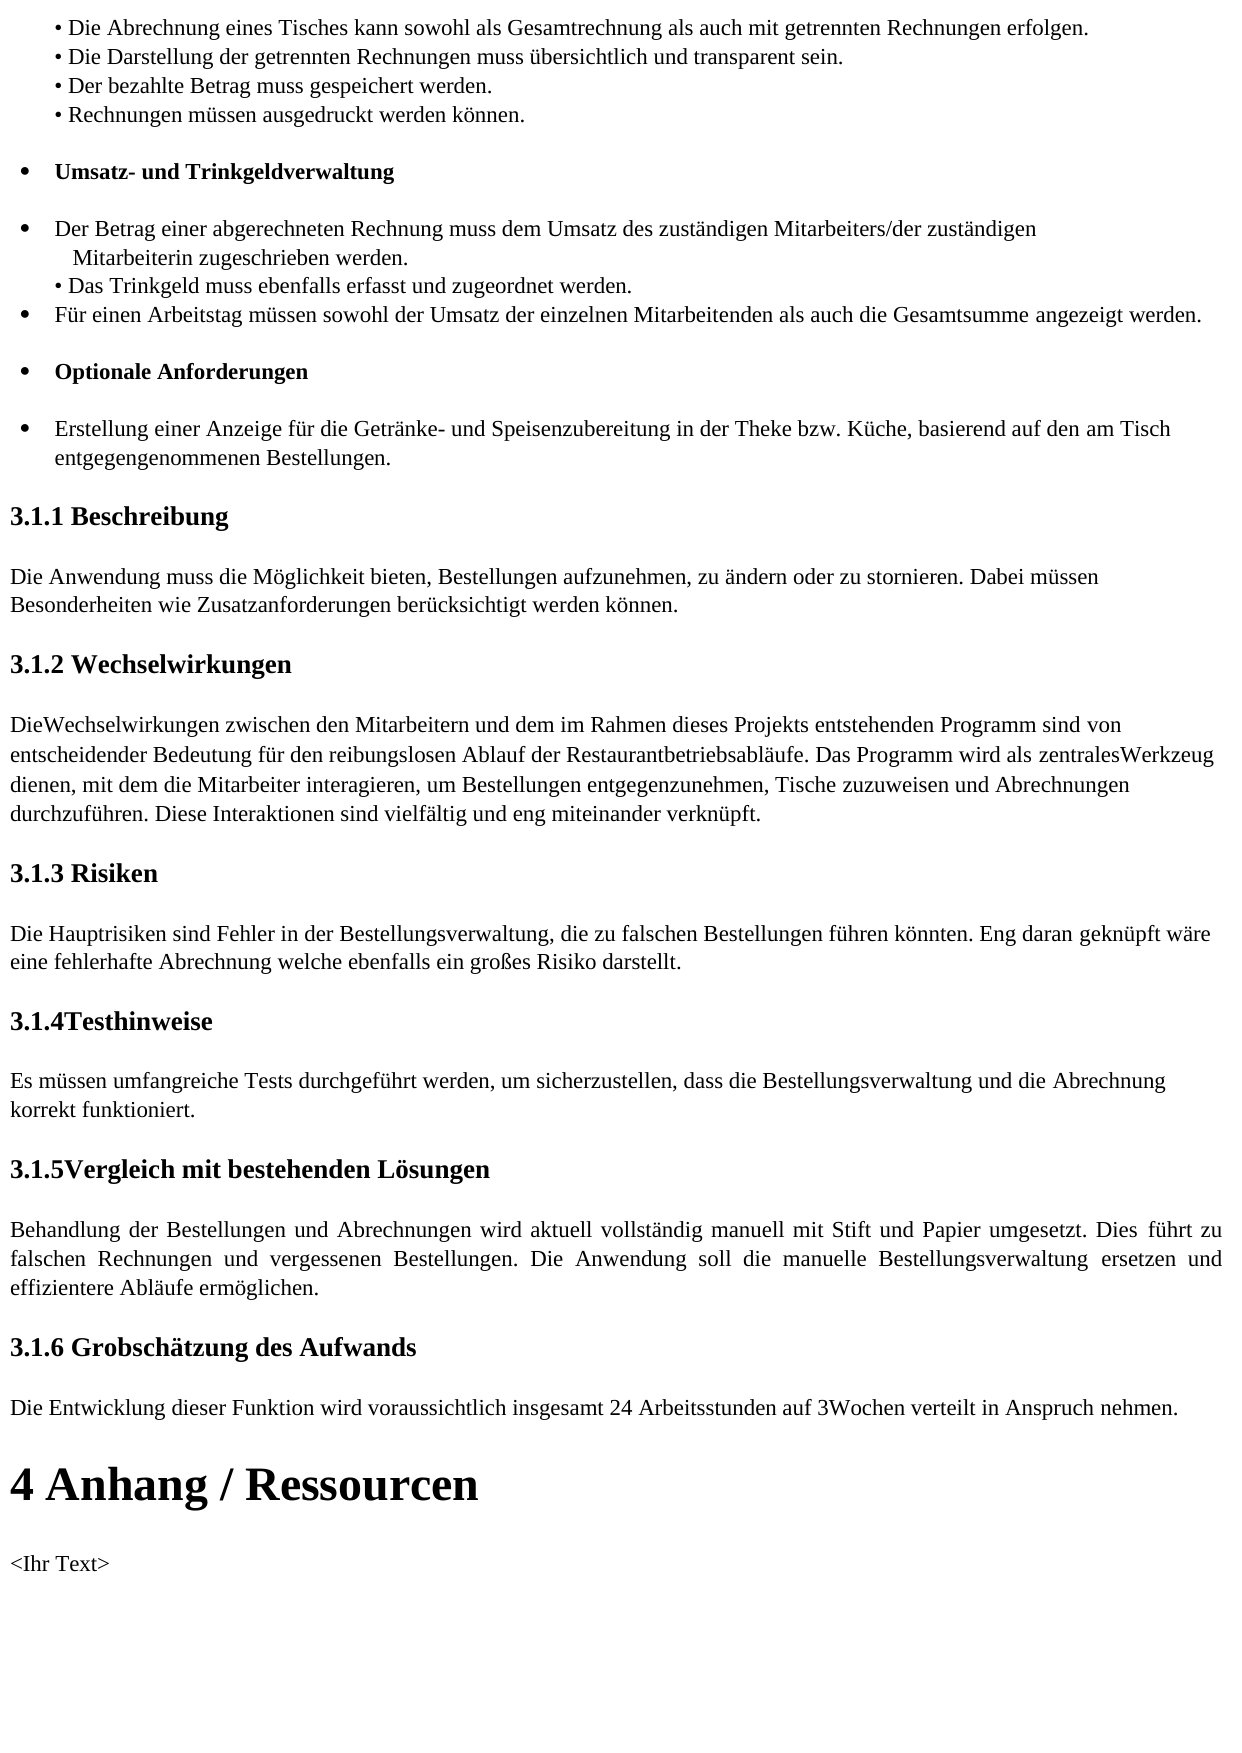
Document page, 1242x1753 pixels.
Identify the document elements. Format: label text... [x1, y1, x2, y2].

text Die Hauptrisiken sind Fehler in der Bestellungsverwaltung, die zu falschen Bestellungen führen könnten. Eng daran geknüpft wäre eine fehlerhafte Abrechnung welche ebenfalls ein großes Risiko darstellt. [10, 919, 1222, 974]
text Behandlung der Bestellungen und Abrechnungen wird aktuell vollständig manuell mit Stift und Papier umgesetzt. Dies führt zu falschen Rechnungen und vergessenen Bestellungen. Die Anwendung soll die manuelle Bestellungsverwaltung ersetzen und effizientere Abläufe ermöglichen. [10, 1216, 1222, 1301]
text 4 Anhang / Ressourcen [10, 1455, 1222, 1510]
list Optionale Anforderungen [21, 358, 1222, 384]
list Für einen Arbeitstag müssen sowohl der Umsatz der einzelnen Mitarbeitenden als auch die Gesamtsumme angezeigt werden. [21, 301, 1222, 328]
text 3.1.1 Beschreibung [10, 500, 1222, 532]
list Umsatz- und Trinkgeldverwaltung [21, 158, 1222, 184]
text 3.1.2 Wechselwirkungen [10, 648, 1222, 679]
list Der Betrag einer abgerechneten Rechnung muss dem Umsatz des zuständigen Mitarbeiters/der zuständigen [21, 215, 1222, 241]
text DieWechselwirkungen zwischen den Mitarbeitern und dem im Rahmen dieses Projekts entstehenden Programm sind von entscheidender Bedeutung für den reibungslosen Ablauf der Restaurantbetriebsabläufe. Das Programm wird als zentralesWerkzeug dienen, mit dem die Mitarbeiter interagieren, um Bestellungen entgegenzunehmen, Tische zuzuweisen und Abrechnungen durchzuführen. Diese Interaktionen sind vielfältig und eng miteinander verknüpft. [10, 711, 1222, 826]
text • Rechnungen müssen ausgedruckt werden können. [54, 101, 1222, 127]
text • Die Abrechnung eines Tisches kann sowohl als Gesamtrechnung als auch mit getrennten Rechnungen erfolgen. [54, 14, 1222, 41]
text 3.1.3 Risiken [10, 857, 1222, 888]
text <Ihr Text> [10, 1550, 1222, 1576]
text Es müssen umfangreiche Tests durchgeführt werden, um sicherzustellen, dass die Bestellungsverwaltung und die Abrechnung korrekt funktioniert. [10, 1068, 1222, 1122]
text Die Entwicklung dieser Funktion wird voraussichtlich insgesamt 24 Arbeitsstunden auf 3Wochen verteilt in Anspruch nehmen. [10, 1394, 1222, 1420]
text 3.1.4Testhinweise [10, 1005, 1222, 1036]
text • Das Trinkgeld muss ebenfalls erfasst und zugeordnet werden. [54, 272, 1222, 299]
text 3.1.6 Grobschätzung des Aufwands [10, 1331, 1222, 1362]
text 3.1.5Vergleich mit bestehenden Lösungen [10, 1153, 1222, 1184]
list Erstellung einer Anzeige für die Getränke- und Speisenzubereitung in der Theke bzw. Küche, basierend auf den am Tisch entgegengenommenen Bestellungen. [21, 415, 1222, 470]
text Die Anwendung muss die Möglichkeit bieten, Bestellungen aufzunehmen, zu ändern oder zu stornieren. Dabei müssen Besonderheiten wie Zusatzanforderungen berücksichtigt werden können. [10, 563, 1222, 618]
text • Die Darstellung der getrennten Rechnungen muss übersichtlich und transparent sein. [54, 43, 1222, 69]
text • Der bezahlte Betrag muss gespeichert werden. [54, 72, 1222, 98]
text Mitarbeiterin zugeschrieben werden. [72, 243, 1222, 270]
